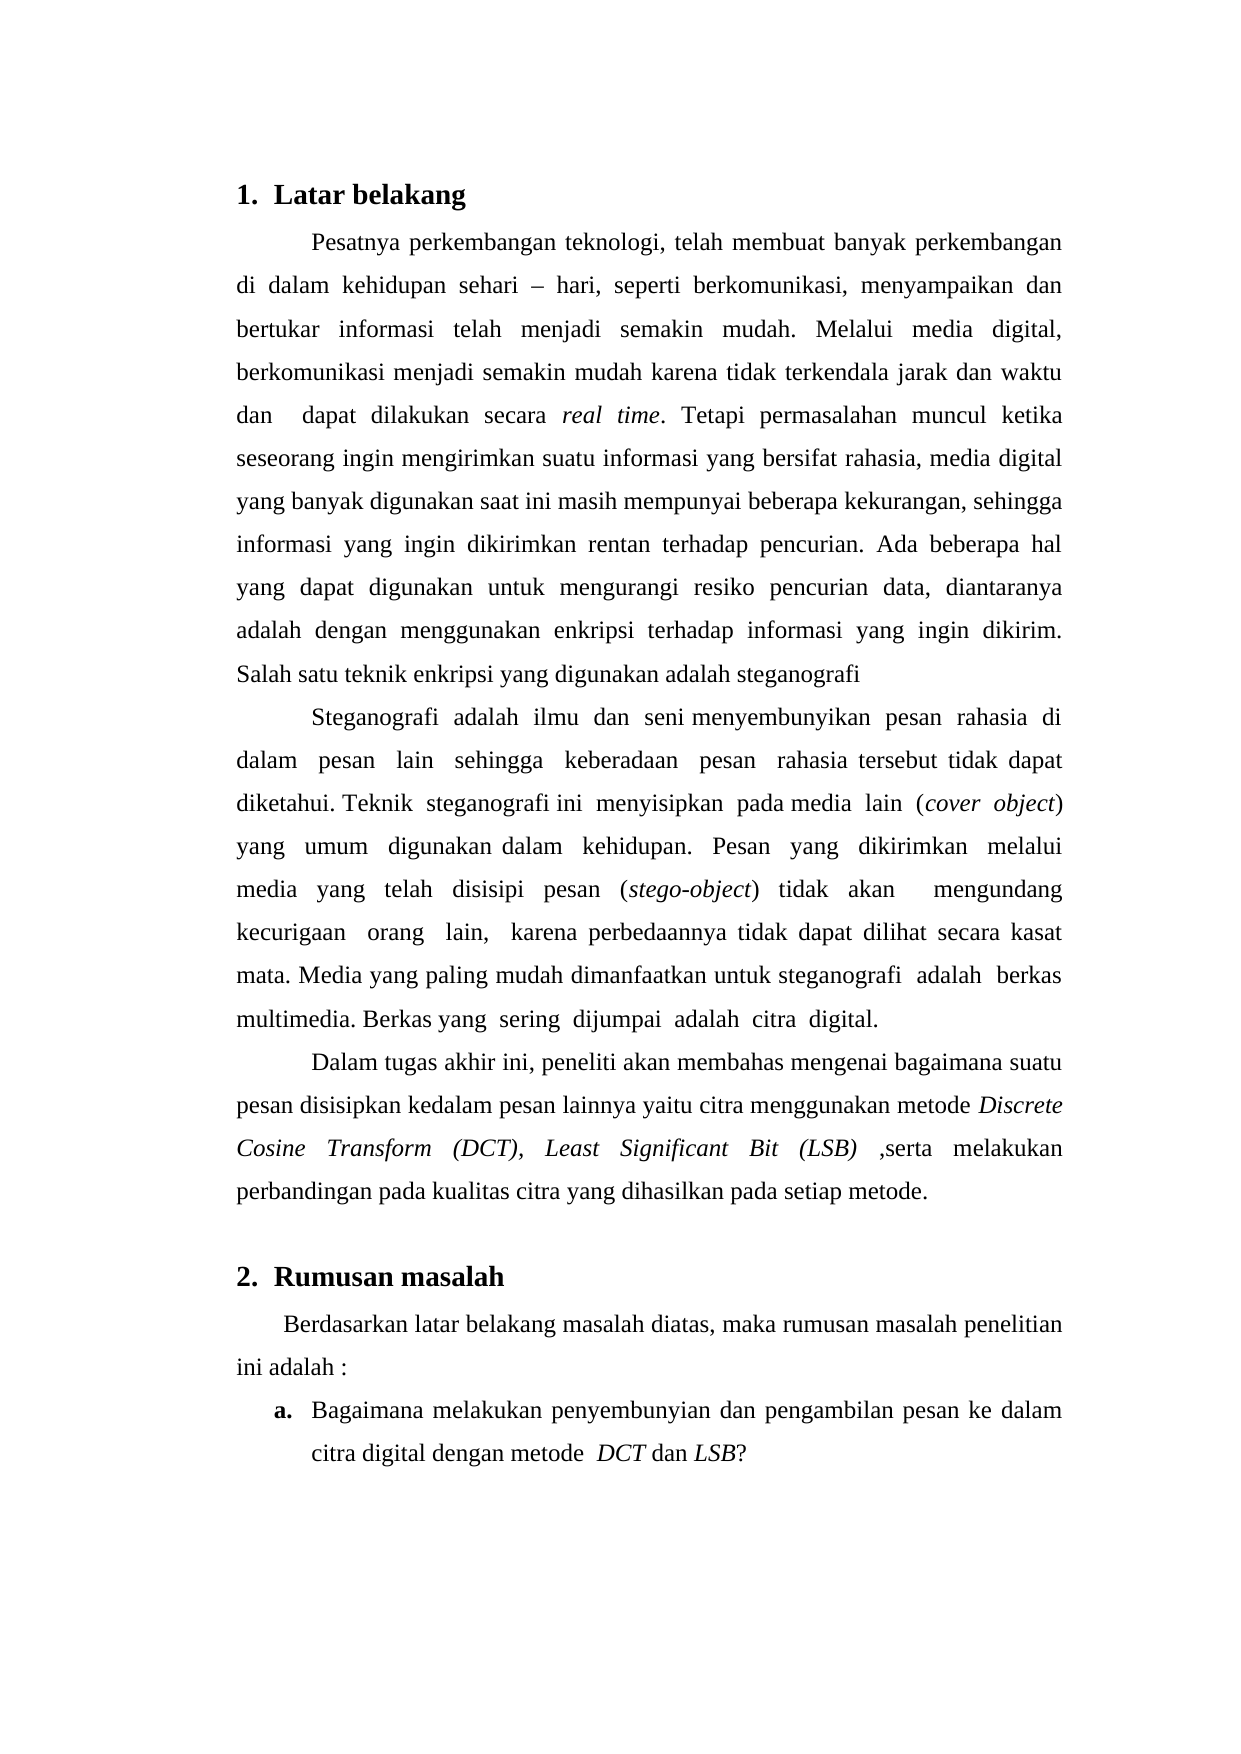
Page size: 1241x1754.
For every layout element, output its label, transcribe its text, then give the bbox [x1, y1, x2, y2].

text Dalam tugas akhir ini, peneliti akan membahas mengenai bagaimana suatu pesan disisipkan kedalam pesan lainnya yaitu citra menggunakan metode Discrete Cosine Transform (DCT), Least Significant Bit (LSB) ,serta melakukan perbandingan pada kualitas citra yang dihasilkan pada setiap metode. [236, 1047, 1063, 1205]
list Berdasarkan latar belakang masalah diatas, maka rumusan masalah penelitian ini adalah : [236, 1309, 1063, 1381]
list Latar belakang [236, 177, 1063, 211]
list Rumusan masalah [236, 1259, 1063, 1292]
text Pesatnya perkembangan teknologi, telah membuat banyak perkembangan di dalam kehidupan sehari – hari, seperti berkomunikasi, menyampaikan dan bertukar informasi telah menjadi semakin mudah. Melalui media digital, berkomunikasi menjadi semakin mudah karena tidak terkendala jarak dan waktu dan dapat dilakukan secara real time. Tetapi permasalahan muncul ketika seseorang ingin mengirimkan suatu informasi yang bersifat rahasia, media digital yang banyak digunakan saat ini masih mempunyai beberapa kekurangan, sehingga informasi yang ingin dikirimkan rentan terhadap pencurian. Ada beberapa hal yang dapat digunakan untuk mengurangi resiko pencurian data, diantaranya adalah dengan menggunakan enkripsi terhadap informasi yang ingin dikirim. Salah satu teknik enkripsi yang digunakan adalah steganografi [236, 227, 1063, 687]
list Bagaimana melakukan penyembunyian dan pengambilan pesan ke dalam citra digital dengan metode DCT dan LSB? [274, 1395, 1063, 1467]
text Steganografi adalah ilmu dan seni menyembunyikan pesan rahasia di dalam pesan lain sehingga keberadaan pesan rahasia tersebut tidak dapat diketahui. Teknik steganografi ini menyisipkan pada media lain (cover object) yang umum digunakan dalam kehidupan. Pesan yang dikirimkan melalui media yang telah disisipi pesan (stego-object) tidak akan mengundang kecurigaan orang lain, karena perbedaannya tidak dapat dilihat secara kasat mata. Media yang paling mudah dimanfaatkan untuk steganografi adalah berkas multimedia. Berkas yang sering dijumpai adalah citra digital. [236, 702, 1063, 1032]
